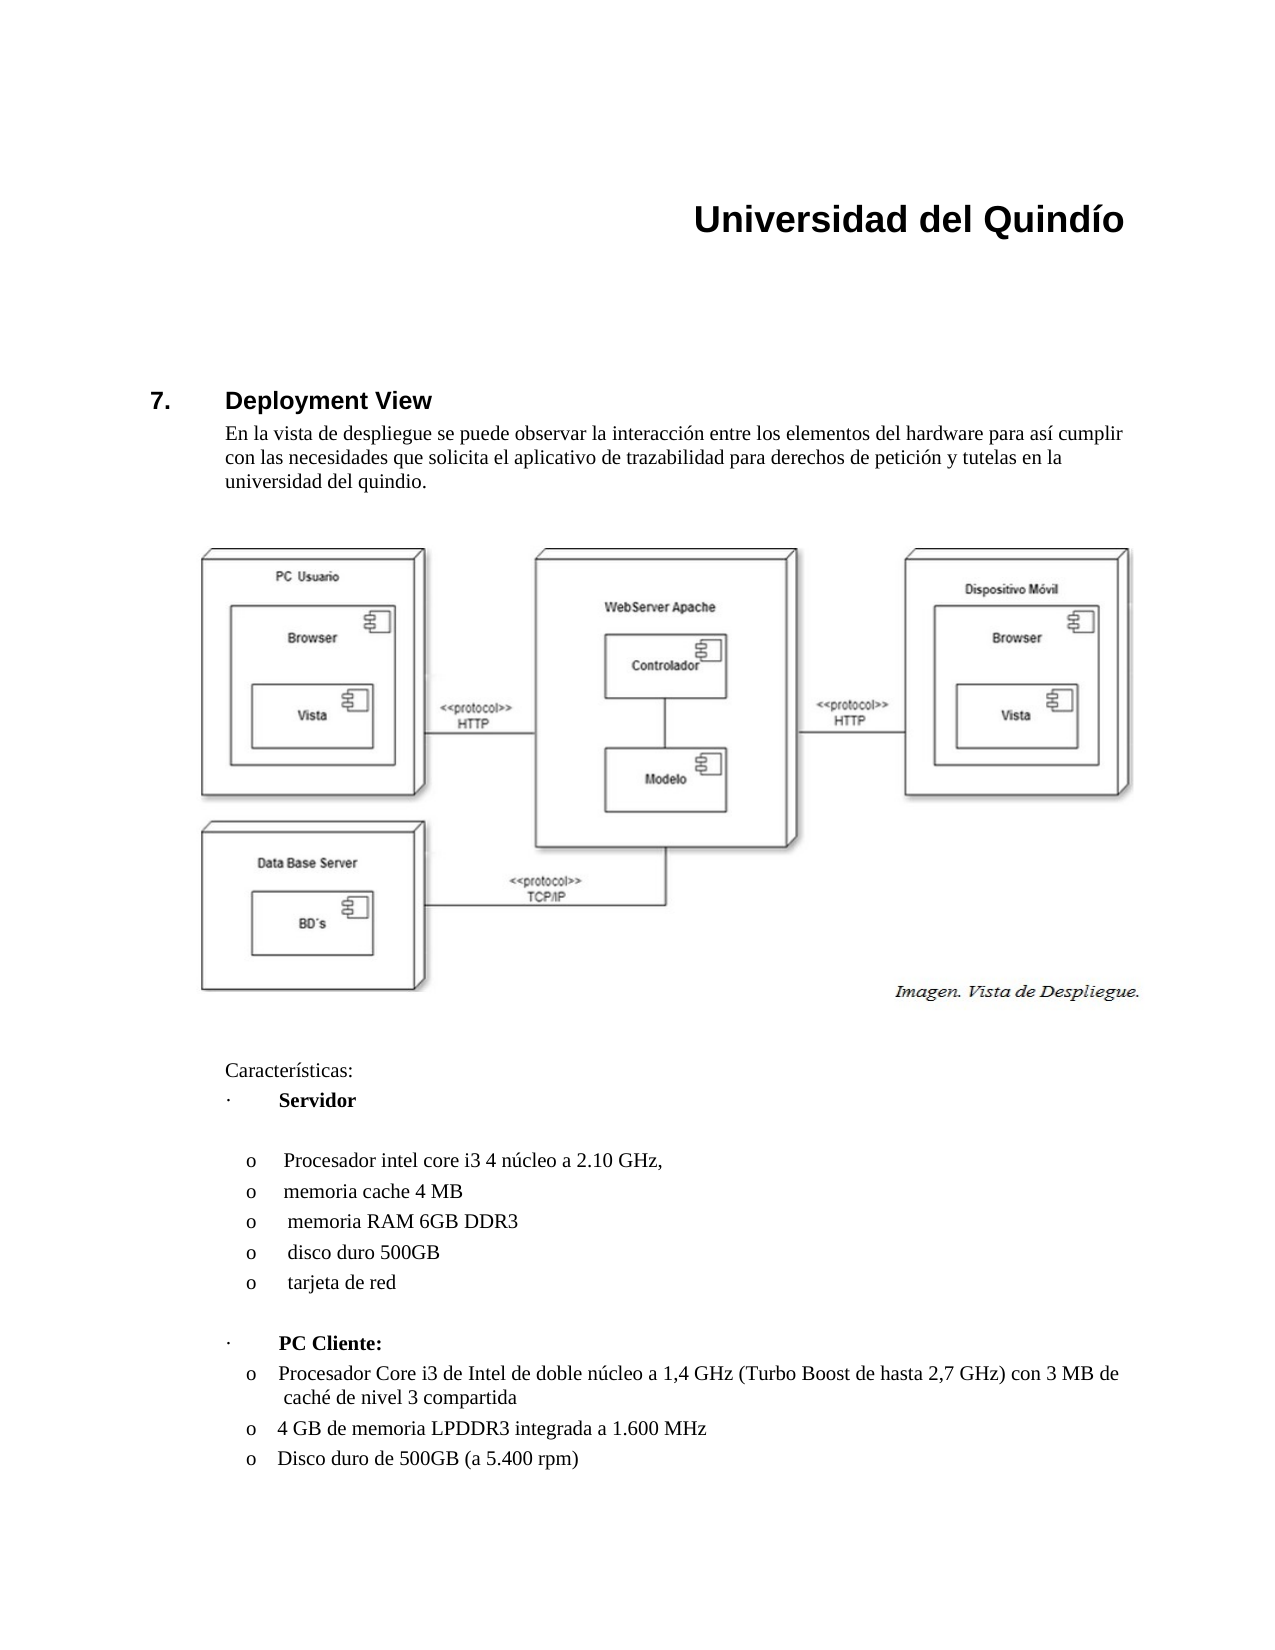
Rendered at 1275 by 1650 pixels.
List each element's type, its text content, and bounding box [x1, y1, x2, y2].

list memoria RAM 6GB DDR3 o disco duro 500GB [246, 1209, 519, 1264]
subtitle PC Cliente: [225, 1331, 1173, 1355]
list Procesador intel core i3 4 núcleo a 2.10 GHz, o memoria cache 4 MB [246, 1148, 663, 1203]
list 4 GB de memoria LPDDR3 integrada a 1.600 MHz o Disco duro de 500GB (a 5.400 rpm) [246, 1415, 707, 1470]
picture [187, 529, 1161, 1011]
text En la vista de despliegue se puede observar la interacción entre los elementos del hardware para así cumplir con las necesidades que solicita el aplicativo de trazabilidad para derechos de petición y tutelas en la universidad del quindio. [225, 421, 1126, 493]
subtitle Deployment View [150, 386, 1173, 414]
subtitle Servidor [225, 1088, 1173, 1112]
text Características: [225, 1057, 1126, 1082]
list Procesador Core i3 de Intel de doble núcleo a 1,4 GHz (Turbo Boost de hasta 2,7 GHz) con 3 MB de caché de nivel 3 compartida [246, 1361, 1125, 1409]
list tarjeta de red [246, 1270, 1173, 1294]
